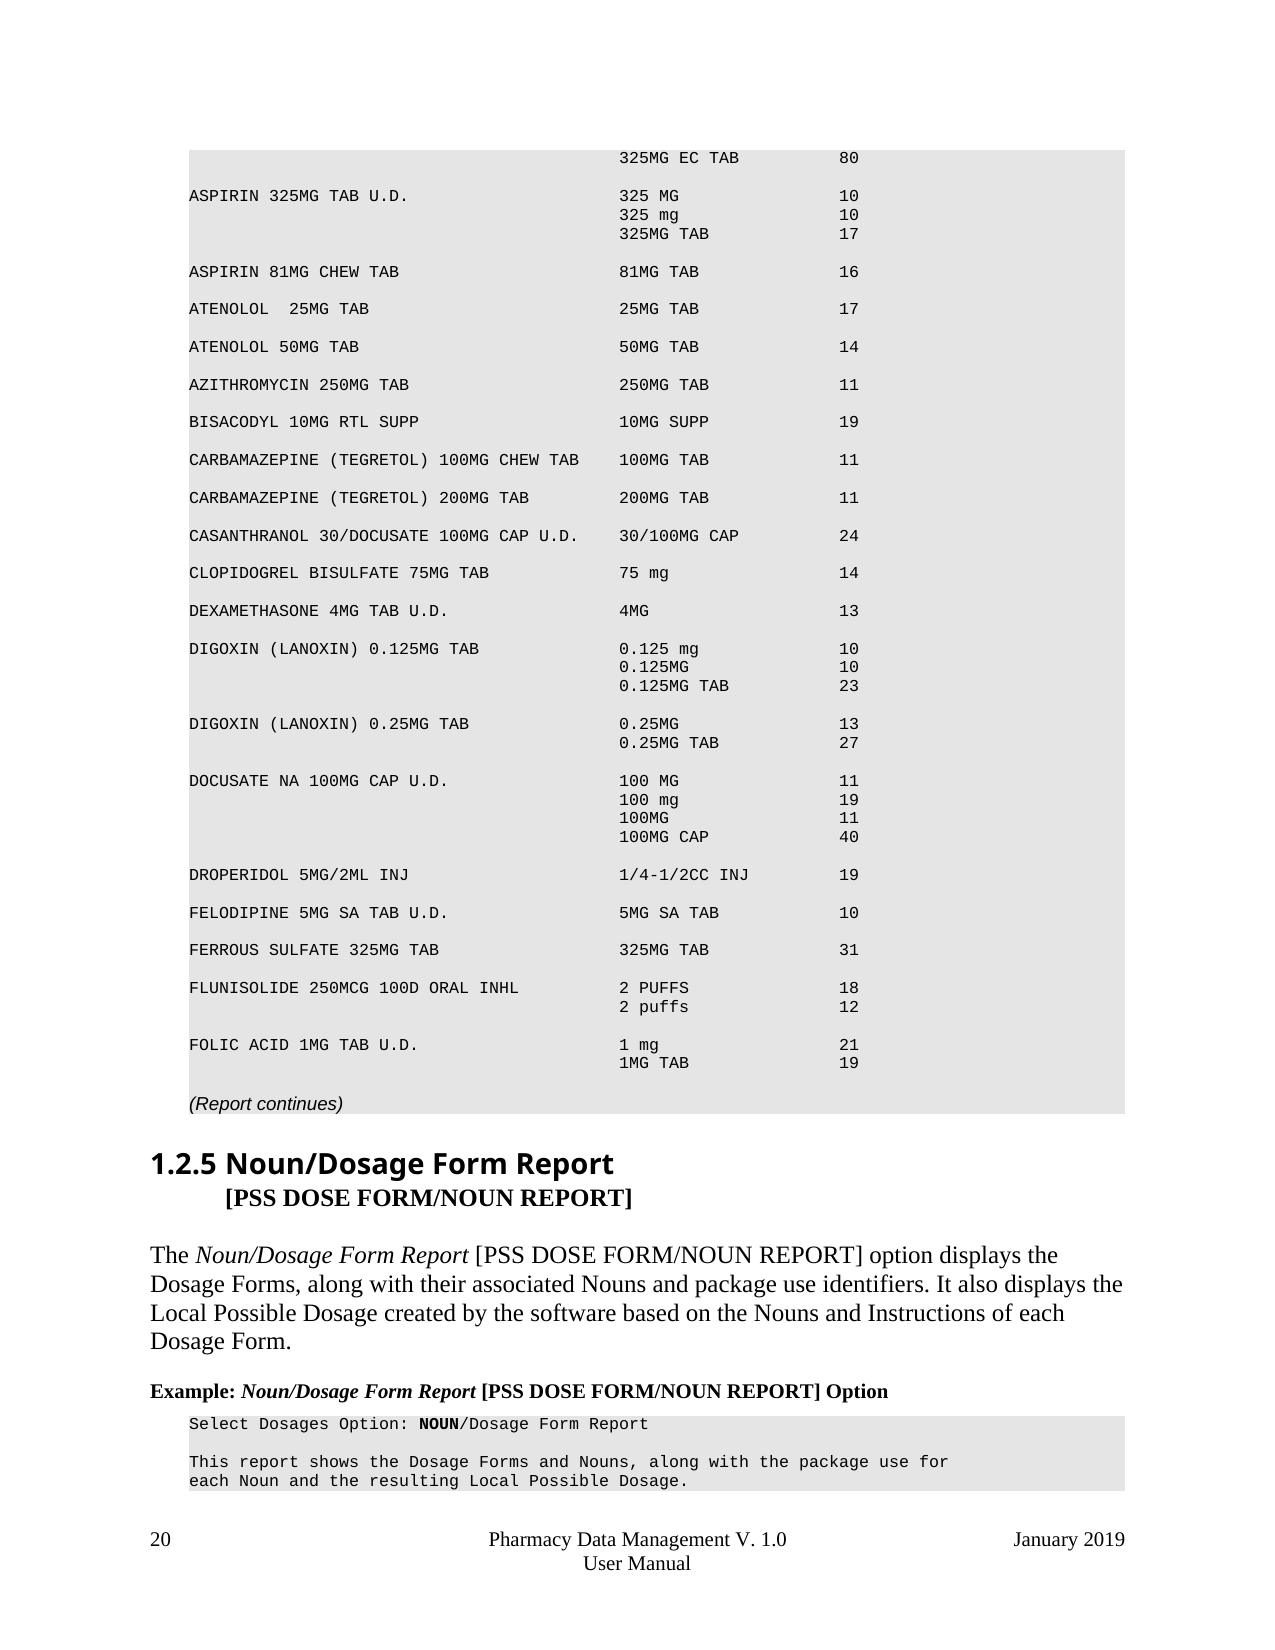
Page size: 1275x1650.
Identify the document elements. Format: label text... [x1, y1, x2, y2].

text AZITHROMYCIN 250MG TAB 250MG TAB 11 [189, 376, 1125, 395]
text 100MG CAP 40 [189, 829, 1125, 848]
text CASANTHRANOL 30/DOCUSATE 100MG CAP U.D. 30/100MG CAP 24 [189, 527, 1125, 546]
subtitle Noun/Dosage Form Report [150, 1143, 1125, 1183]
text BISACODYL 10MG RTL SUPP 10MG SUPP 19 [189, 414, 1125, 433]
text The Noun/Dosage Form Report [PSS DOSE FORM/NOUN REPORT] option displays the Dosage Forms, along with their associated Nouns and package use identifiers. It also displays the Local Possible Dosage created by the software based on the Nouns and Instructions of each Dosage Form. [150, 1240, 1125, 1355]
text FLUNISOLIDE 250MCG 100D ORAL INHL 2 PUFFS 18 [189, 979, 1125, 998]
text ASPIRIN 81MG CHEW TAB 81MG TAB 16 [189, 263, 1125, 282]
text Select Dosages Option: NOUN/Dosage Form Report [189, 1416, 1125, 1434]
text 325MG TAB 17 [189, 225, 1125, 244]
text 100MG 11 [189, 810, 1125, 829]
text each Noun and the resulting Local Possible Dosage. [189, 1472, 1125, 1491]
text ATENOLOL 25MG TAB 25MG TAB 17 [189, 301, 1125, 320]
text CARBAMAZEPINE (TEGRETOL) 200MG TAB 200MG TAB 11 [189, 489, 1125, 508]
text This report shows the Dosage Forms and Nouns, along with the package use for [189, 1453, 1125, 1472]
text FELODIPINE 5MG SA TAB U.D. 5MG SA TAB 10 [189, 904, 1125, 923]
text DROPERIDOL 5MG/2ML INJ 1/4-1/2CC INJ 19 [189, 866, 1125, 885]
text (Report continues) [189, 1093, 1125, 1114]
text CARBAMAZEPINE (TEGRETOL) 100MG CHEW TAB 100MG TAB 11 [189, 452, 1125, 471]
text 325 mg 10 [189, 207, 1125, 225]
text 0.125MG TAB 23 [189, 678, 1125, 697]
text FOLIC ACID 1MG TAB U.D. 1 mg 21 [189, 1036, 1125, 1055]
subtitle [PSS DOSE FORM/NOUN REPORT] [150, 1183, 1125, 1211]
text DOCUSATE NA 100MG CAP U.D. 100 MG 11 [189, 772, 1125, 791]
text 2 puffs 12 [189, 998, 1125, 1017]
text 1MG TAB 19 [189, 1055, 1125, 1074]
text 325MG EC TAB 80 [189, 150, 1125, 169]
text 100 mg 19 [189, 791, 1125, 810]
text CLOPIDOGREL BISULFATE 75MG TAB 75 mg 14 [189, 565, 1125, 584]
text 0.25MG TAB 27 [189, 734, 1125, 753]
text DEXAMETHASONE 4MG TAB U.D. 4MG 13 [189, 602, 1125, 621]
text DIGOXIN (LANOXIN) 0.125MG TAB 0.125 mg 10 [189, 640, 1125, 659]
text ASPIRIN 325MG TAB U.D. 325 MG 10 [189, 188, 1125, 207]
text ATENOLOL 50MG TAB 50MG TAB 14 [189, 338, 1125, 357]
text FERROUS SULFATE 325MG TAB 325MG TAB 31 [189, 942, 1125, 961]
text 0.125MG 10 [189, 659, 1125, 678]
text DIGOXIN (LANOXIN) 0.25MG TAB 0.25MG 13 [189, 716, 1125, 734]
text Example: Noun/Dosage Form Report [PSS DOSE FORM/NOUN REPORT] Option [150, 1382, 1125, 1403]
